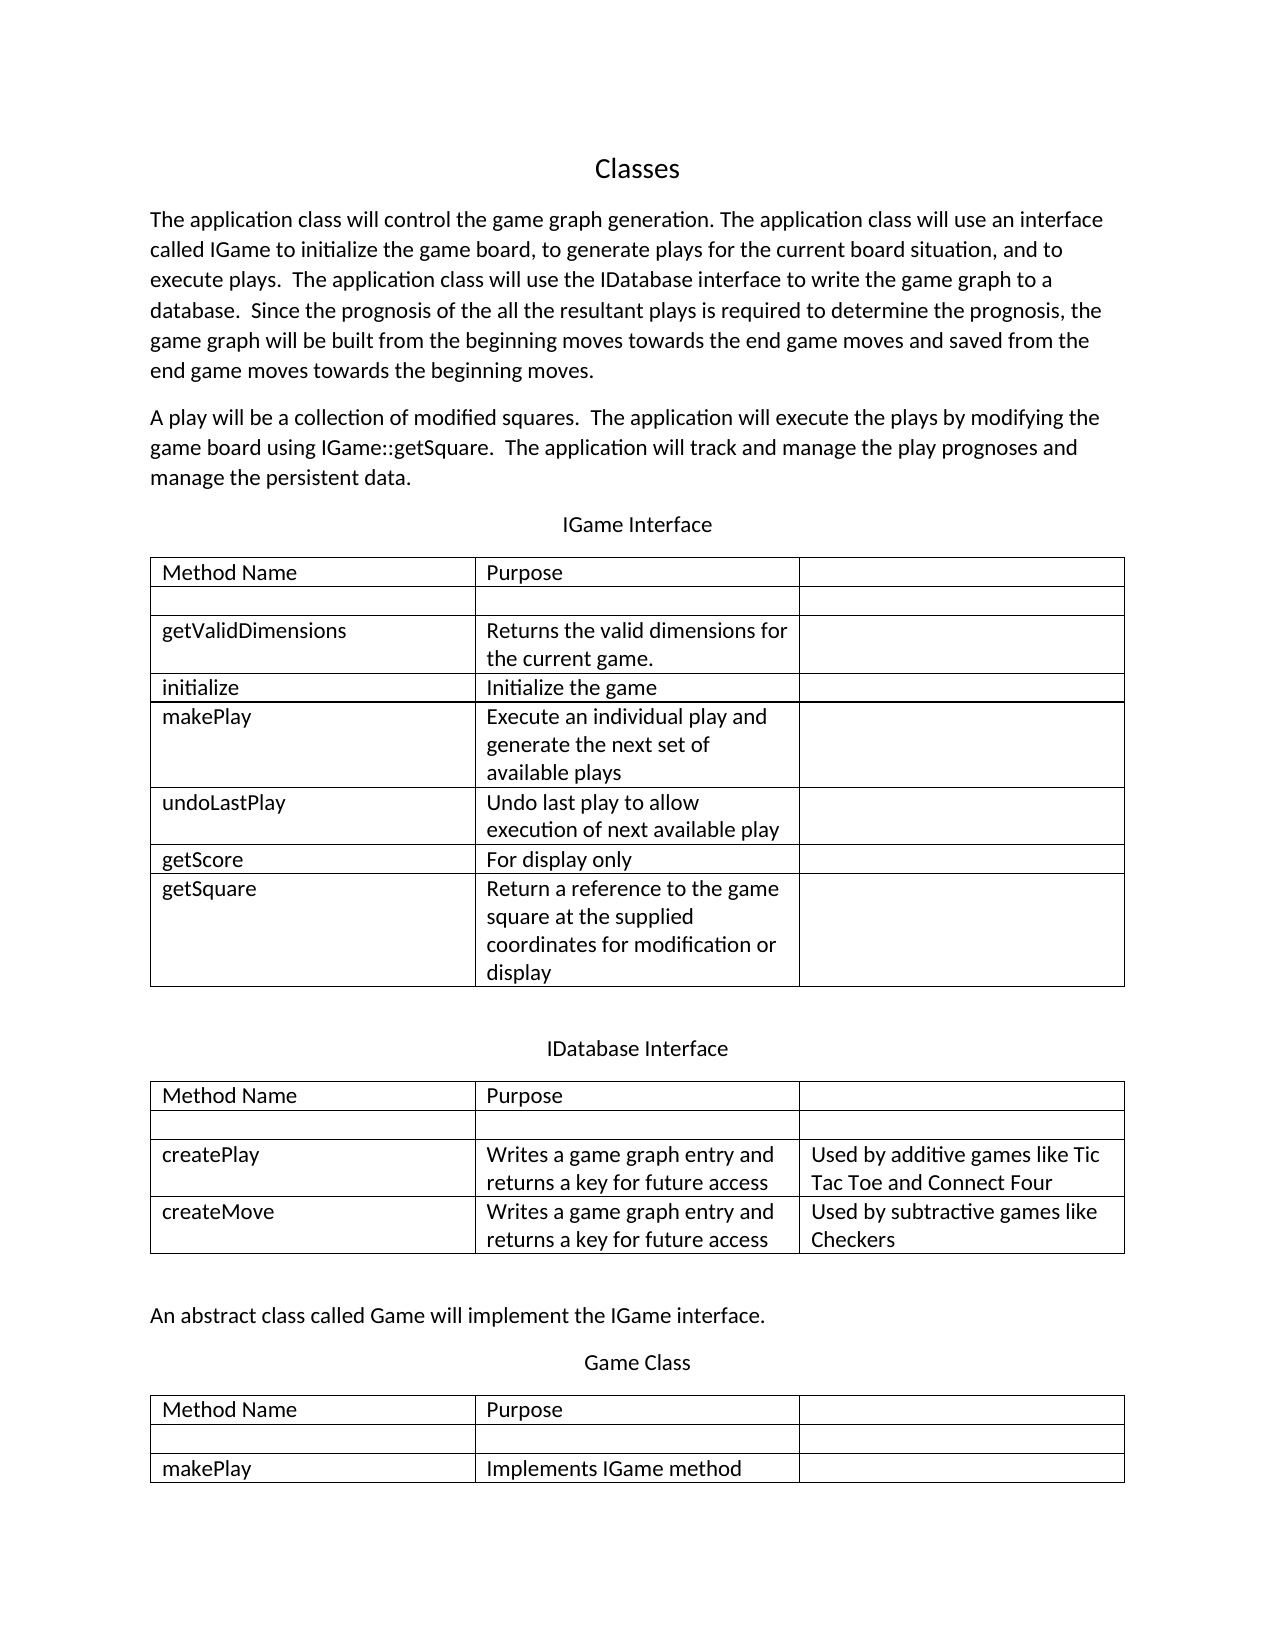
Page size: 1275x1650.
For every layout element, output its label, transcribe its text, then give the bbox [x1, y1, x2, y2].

table_cell getValidDimensions [151, 616, 475, 672]
table_cell createMove [151, 1197, 475, 1253]
text IGame Interface [150, 510, 1125, 538]
table_header [800, 1396, 1124, 1424]
table_cell [800, 587, 1124, 615]
table_cell [800, 1425, 1124, 1453]
table_cell Used by subtractive games like Checkers [800, 1197, 1124, 1253]
table_cell [800, 788, 1124, 844]
text The application class will control the game graph generation. The application class will use an interface called IGame to initialize the game board, to generate plays for the current board situation, and to execute plays. The application class will use the IDatabase interface to write the game graph to a database. Since the prognosis of the all the resultant plays is required to determine the prognosis, the game graph will be built from the beginning moves towards the end game moves and saved from the end game moves towards the beginning moves. [150, 205, 1125, 384]
table_cell makePlay [151, 703, 475, 787]
text Classes [150, 150, 1125, 186]
table_cell Execute an individual play and generate the next set of available plays [476, 703, 799, 787]
table_header Method Name [151, 1396, 475, 1424]
table_cell [151, 1111, 475, 1139]
table_cell undoLastPlay [151, 788, 475, 844]
table_cell getScore [151, 845, 475, 873]
table_header Method Name [151, 1082, 475, 1110]
table_cell Initialize the game [476, 674, 799, 701]
table_cell Undo last play to allow execution of next available play [476, 788, 799, 844]
table_cell Used by additive games like Tic Tac Toe and Connect Four [800, 1140, 1124, 1196]
table_cell makePlay [151, 1454, 475, 1482]
table_cell [800, 703, 1124, 787]
table_cell initialize [151, 674, 475, 701]
table_cell getSquare [151, 874, 475, 986]
table_header Purpose [476, 1396, 799, 1424]
table_header [800, 558, 1124, 586]
text IDatabase Interface [150, 1034, 1125, 1062]
table_header [800, 1082, 1124, 1110]
table_cell Returns the valid dimensions for the current game. [476, 616, 799, 672]
table_cell Implements IGame method [476, 1454, 799, 1482]
table_cell Return a reference to the game square at the supplied coordinates for modification or display [476, 874, 799, 986]
table_header Purpose [476, 1082, 799, 1110]
table_cell [800, 874, 1124, 986]
table_cell [151, 1425, 475, 1453]
table_header Method Name [151, 558, 475, 586]
table_cell [800, 1111, 1124, 1139]
table_cell [476, 1111, 799, 1139]
table_cell Writes a game graph entry and returns a key for future access [476, 1140, 799, 1196]
table_cell createPlay [151, 1140, 475, 1196]
table_cell Writes a game graph entry and returns a key for future access [476, 1197, 799, 1253]
table_cell [800, 674, 1124, 701]
table_header Purpose [476, 558, 799, 586]
table_cell [151, 587, 475, 615]
table_cell [800, 616, 1124, 672]
table_cell [476, 587, 799, 615]
table_cell [800, 1454, 1124, 1482]
table_cell [800, 845, 1124, 873]
text A play will be a collection of modified squares. The application will execute the plays by modifying the game board using IGame::getSquare. The application will track and manage the play prognoses and manage the persistent data. [150, 403, 1125, 491]
table_cell For display only [476, 845, 799, 873]
text An abstract class called Game will implement the IGame interface. [150, 1301, 1125, 1329]
table_cell [476, 1425, 799, 1453]
text Game Class [150, 1348, 1125, 1376]
